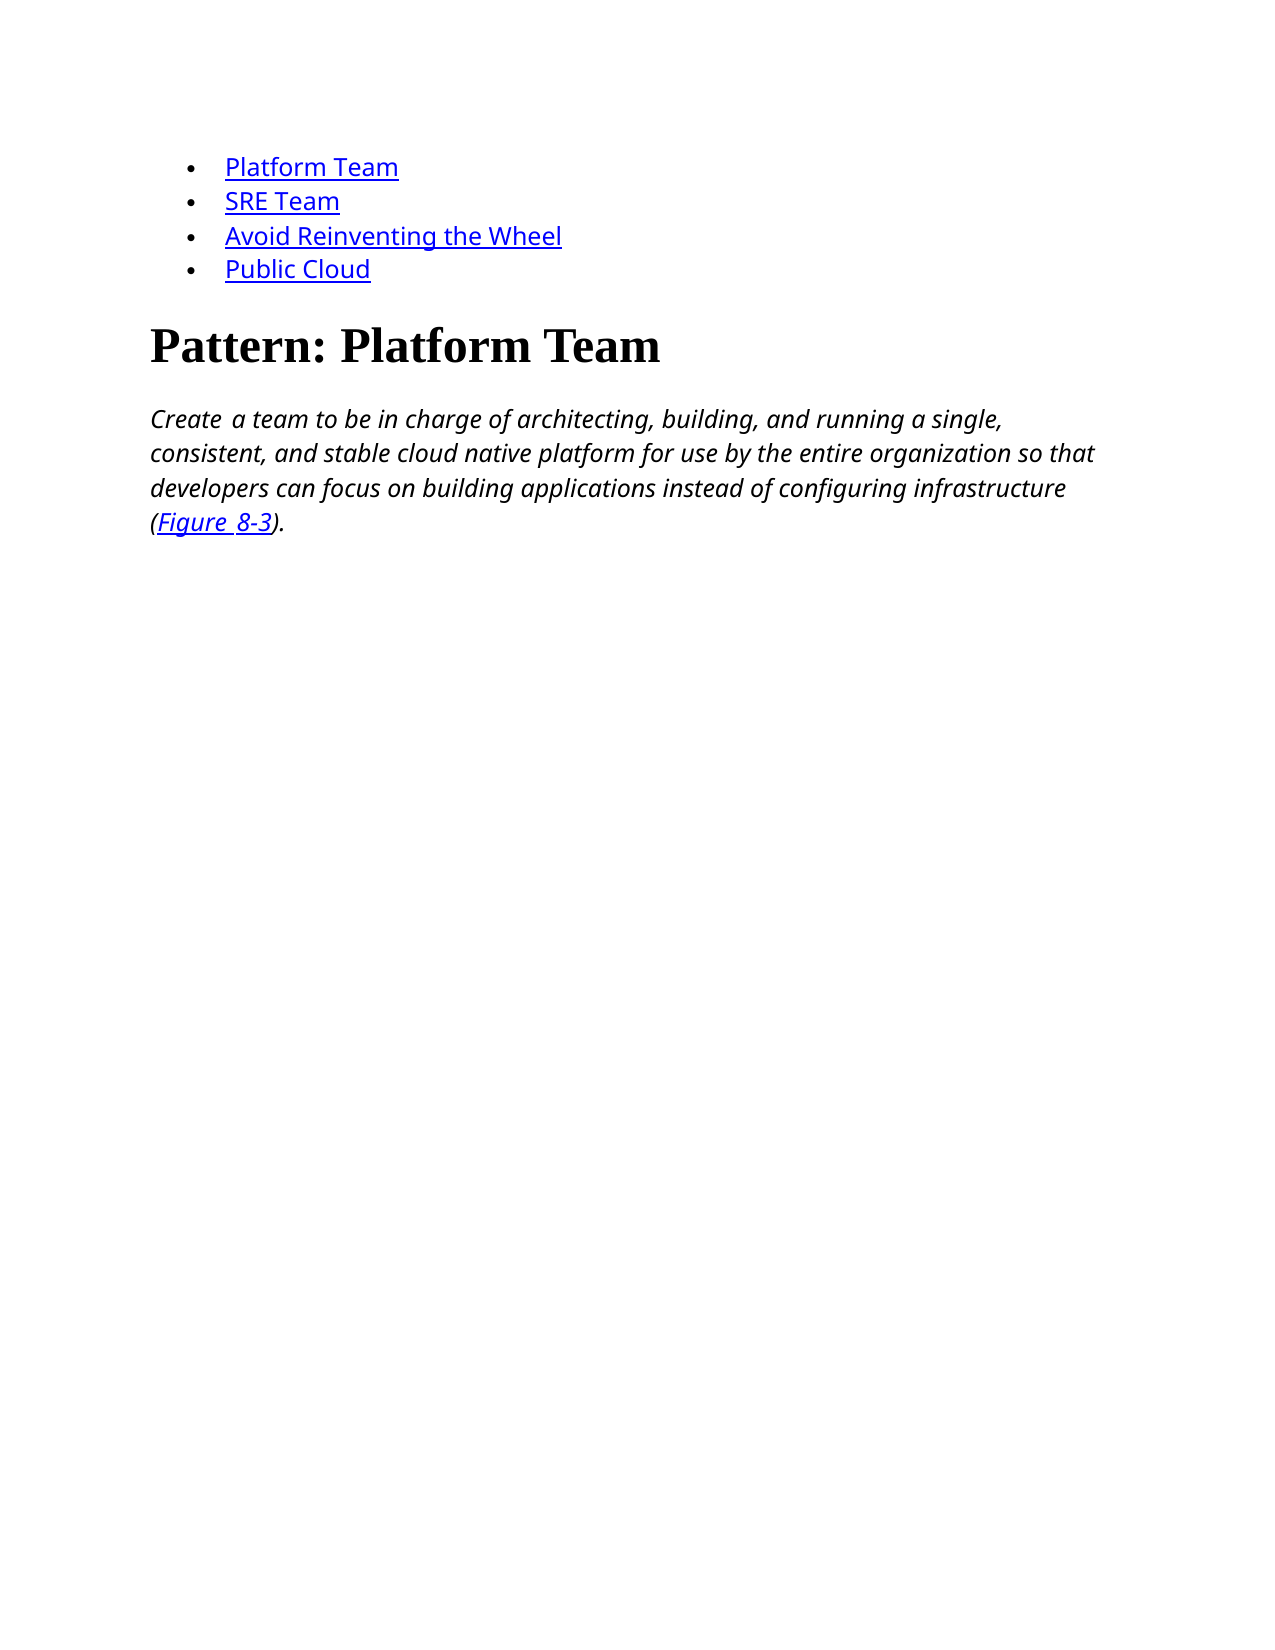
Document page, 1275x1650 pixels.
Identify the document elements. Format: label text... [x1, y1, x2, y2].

text Create a team to be in charge of architecting, building, and running a single, consistent, and stable cloud native platform for use by the entire organization so that developers can focus on building applications instead of configuring infrastructure (Figure 8-3). [150, 402, 1125, 538]
list Avoid Reinventing the Wheel [187, 218, 1125, 252]
list Public Cloud [187, 252, 1125, 286]
list Platform Team [187, 150, 1125, 184]
text Pattern: Platform Team [150, 315, 1125, 373]
list SRE Team [187, 184, 1125, 218]
